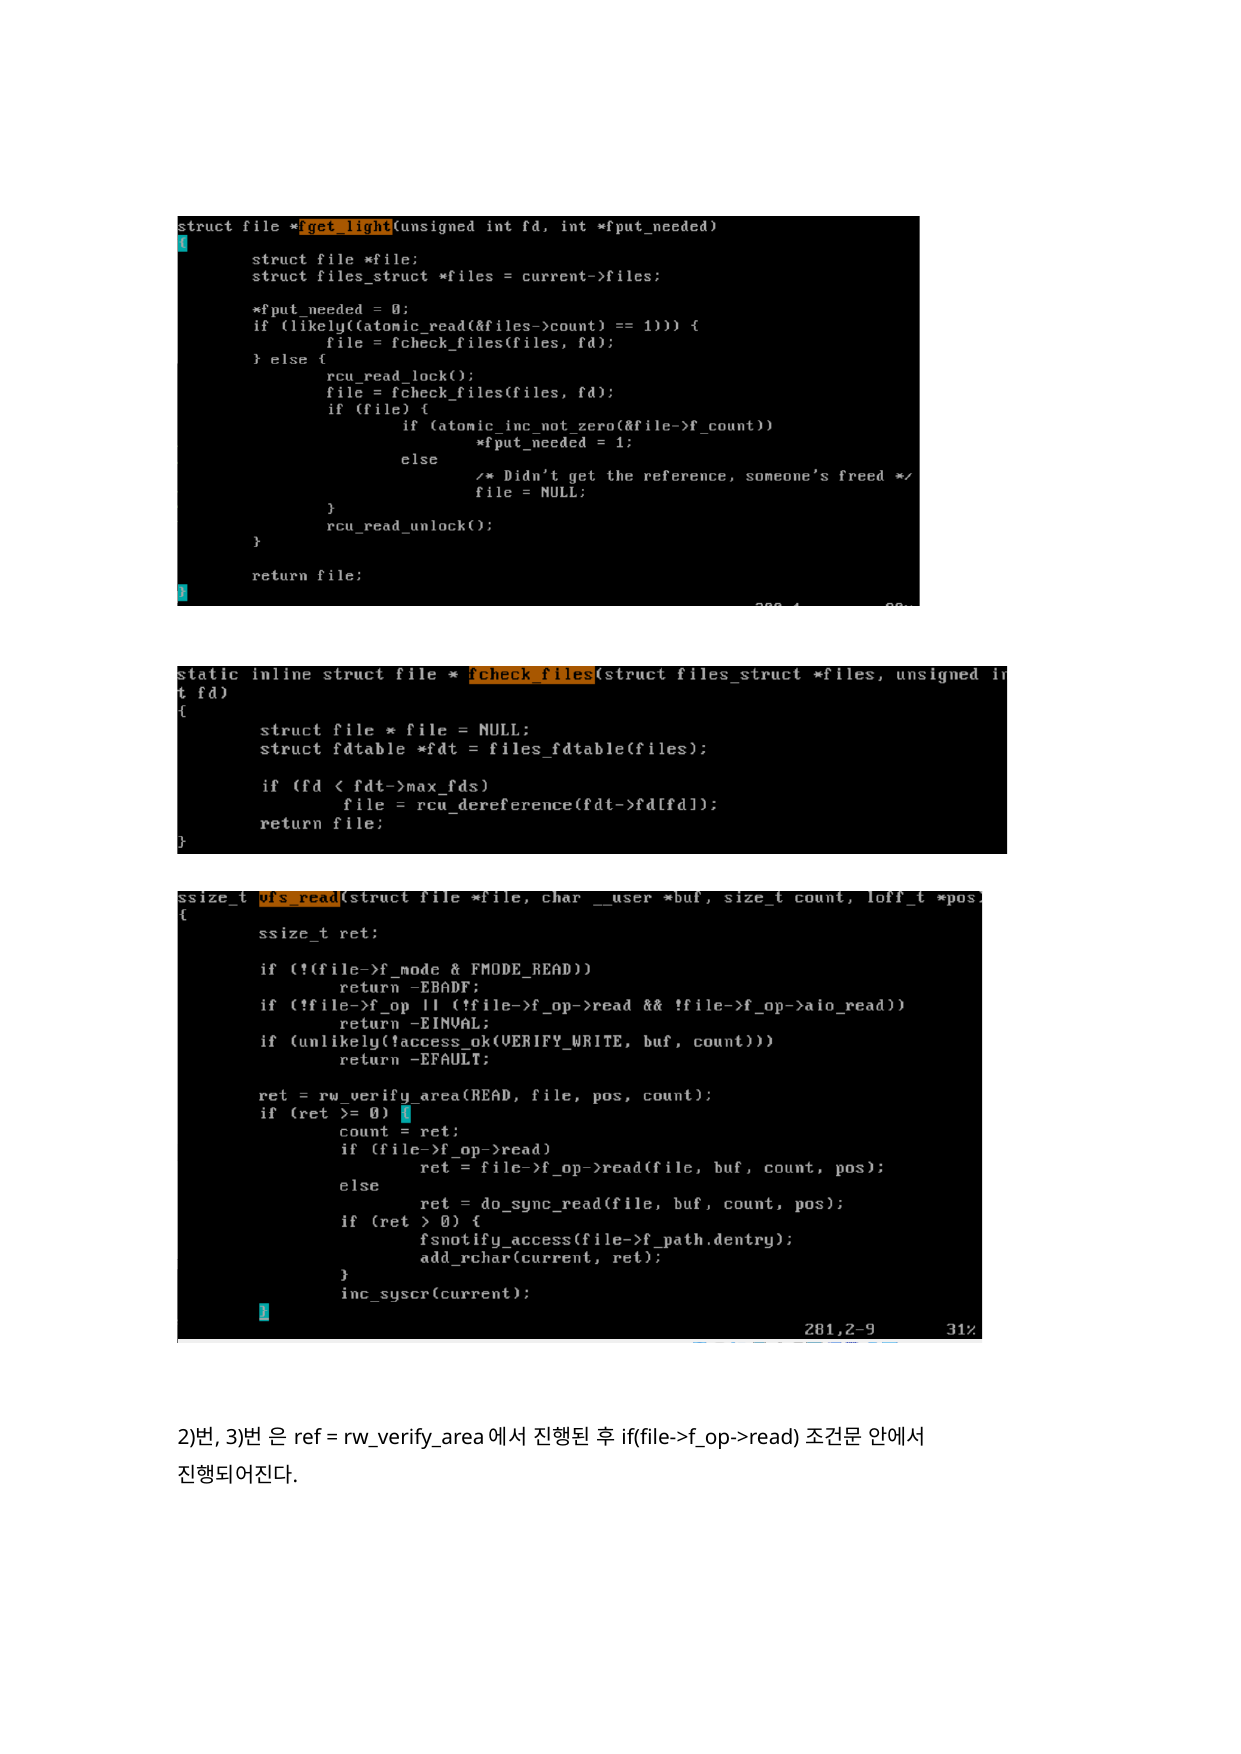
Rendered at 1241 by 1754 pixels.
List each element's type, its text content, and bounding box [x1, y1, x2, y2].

text 2)번, 3)번 은 ref = rw_verify_area에서 진행된 후 if(file->f_op->read) 조건문 안에서 진행되어진다. [177, 1417, 980, 1492]
picture [177, 891, 983, 1343]
picture [177, 216, 920, 606]
picture [177, 666, 1008, 854]
